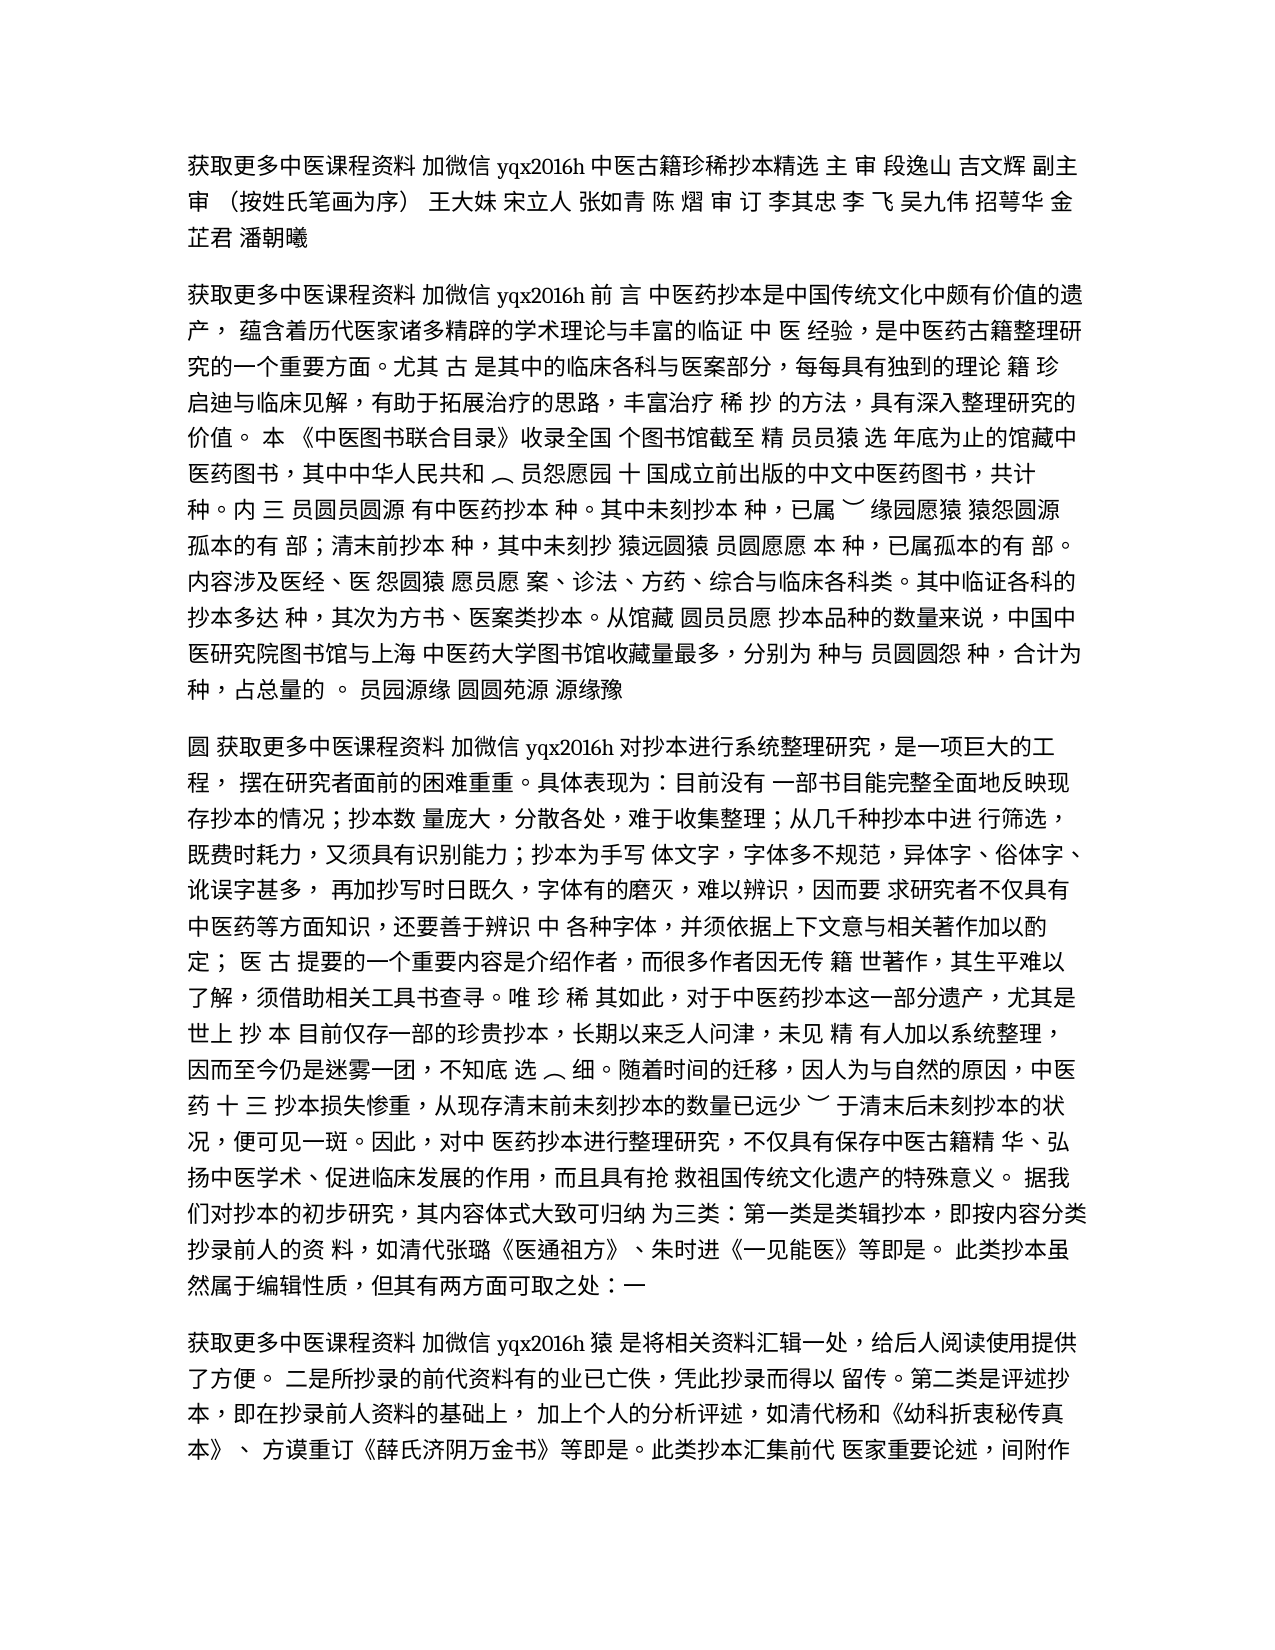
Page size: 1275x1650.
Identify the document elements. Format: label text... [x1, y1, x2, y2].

text 获取更多中医课程资料 加微信 yqx2016h 中医古籍珍稀抄本精选 主 审 段逸山 吉文辉 副主审 （按姓氏笔画为序） 王大妹 宋立人 张如青 陈 熠 审 订 李其忠 李 飞 吴九伟 招萼华 金芷君 潘朝曦 [187, 150, 1087, 253]
text 圆 获取更多中医课程资料 加微信 yqx2016h 对抄本进行系统整理研究，是一项巨大的工程， 摆在研究者面前的困难重重。具体表现为：目前没有 一部书目能完整全面地反映现存抄本的情况；抄本数 量庞大，分散各处，难于收集整理；从几千种抄本中进 行筛选，既费时耗力，又须具有识别能力；抄本为手写 体文字，字体多不规范，异体字、俗体字、讹误字甚多， 再加抄写时日既久，字体有的磨灭，难以辨识，因而要 求研究者不仅具有中医药等方面知识，还要善于辨识 中 各种字体，并须依据上下文意与相关著作加以酌定； 医 古 提要的一个重要内容是介绍作者，而很多作者因无传 籍 世著作，其生平难以了解，须借助相关工具书查寻。唯 珍 稀 其如此，对于中医药抄本这一部分遗产，尤其是世上 抄 本 目前仅存一部的珍贵抄本，长期以来乏人问津，未见 精 有人加以系统整理，因而至今仍是迷雾一团，不知底 选 ︵ 细。随着时间的迁移，因人为与自然的原因，中医药 十 三 抄本损失惨重，从现存清末前未刻抄本的数量已远少 ︶ 于清末后未刻抄本的状况，便可见一斑。因此，对中 医药抄本进行整理研究，不仅具有保存中医古籍精 华、弘扬中医学术、促进临床发展的作用，而且具有抢 救祖国传统文化遗产的特殊意义。 据我们对抄本的初步研究，其内容体式大致可归纳 为三类：第一类是类辑抄本，即按内容分类抄录前人的资 料，如清代张璐《医通祖方》、朱时进《一见能医》等即是。 此类抄本虽然属于编辑性质，但其有两方面可取之处：一 [187, 731, 1087, 1301]
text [187, 1327, 1087, 1466]
text 获取更多中医课程资料 加微信 yqx2016h 前 言 中医药抄本是中国传统文化中颇有价值的遗产， 蕴含着历代医家诸多精辟的学术理论与丰富的临证 中 医 经验，是中医药古籍整理研究的一个重要方面。尤其 古 是其中的临床各科与医案部分，每每具有独到的理论 籍 珍 启迪与临床见解，有助于拓展治疗的思路，丰富治疗 稀 抄 的方法，具有深入整理研究的价值。 本 《中医图书联合目录》收录全国 个图书馆截至 精 员员猿 选 年底为止的馆藏中医药图书，其中中华人民共和 ︵ 员怨愿园 十 国成立前出版的中文中医药图书，共计 种。内 三 员圆员圆源 有中医药抄本 种。其中未刻抄本 种，已属 ︶ 缘园愿猿 猿怨圆源 孤本的有 部；清末前抄本 种，其中未刻抄 猿远圆猿 员圆愿愿 本 种，已属孤本的有 部。内容涉及医经、医 怨圆猿 愿员愿 案、诊法、方药、综合与临床各科类。其中临证各科的 抄本多达 种，其次为方书、医案类抄本。从馆藏 圆员员愿 抄本品种的数量来说，中国中医研究院图书馆与上海 中医药大学图书馆收藏量最多，分别为 种与 员圆圆怨 种，合计为 种，占总量的 。 员园源缘 圆圆苑源 源缘豫 [187, 279, 1087, 705]
